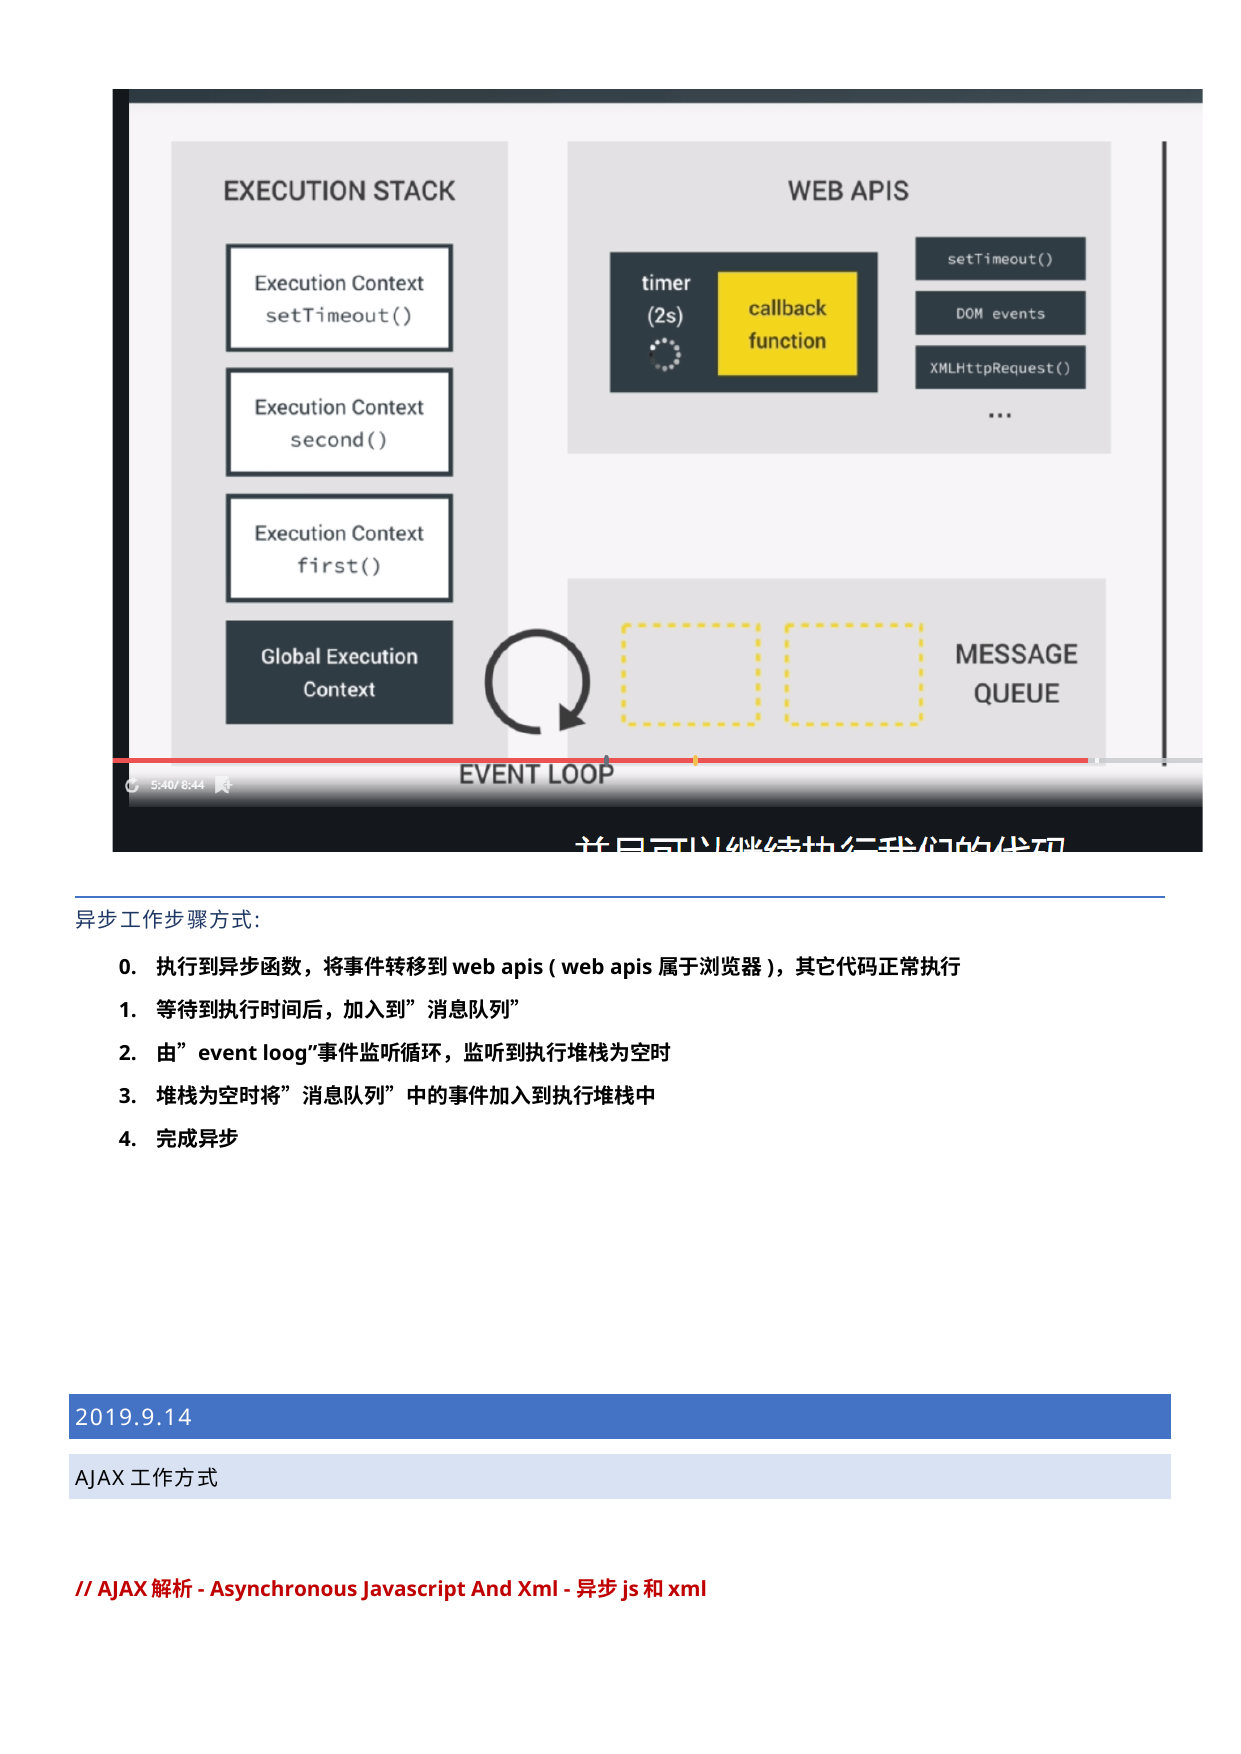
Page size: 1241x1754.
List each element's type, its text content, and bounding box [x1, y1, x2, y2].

list 等待到执行时间后，加入到”消息队列” [119, 992, 1165, 1025]
subtitle AJAX工作方式 [75, 1460, 1165, 1493]
list 由”event loog”事件监听循环，监听到执行堆栈为空时 [119, 1035, 1165, 1068]
list 执行到异步函数，将事件转移到web apis ( web apis 属于浏览器 )，其它代码正常执行 [119, 949, 1165, 982]
list 堆栈为空时将”消息队列”中的事件加入到执行堆栈中 [119, 1078, 1165, 1111]
text // AJAX解析 - Asynchronous Javascript And Xml - 异步js和xml [75, 1571, 1165, 1604]
subtitle 异步工作步骤方式: [75, 898, 1165, 934]
subtitle 2019.9.14 [75, 1400, 1165, 1433]
picture [112, 89, 1203, 852]
list 完成异步 [119, 1121, 1165, 1153]
